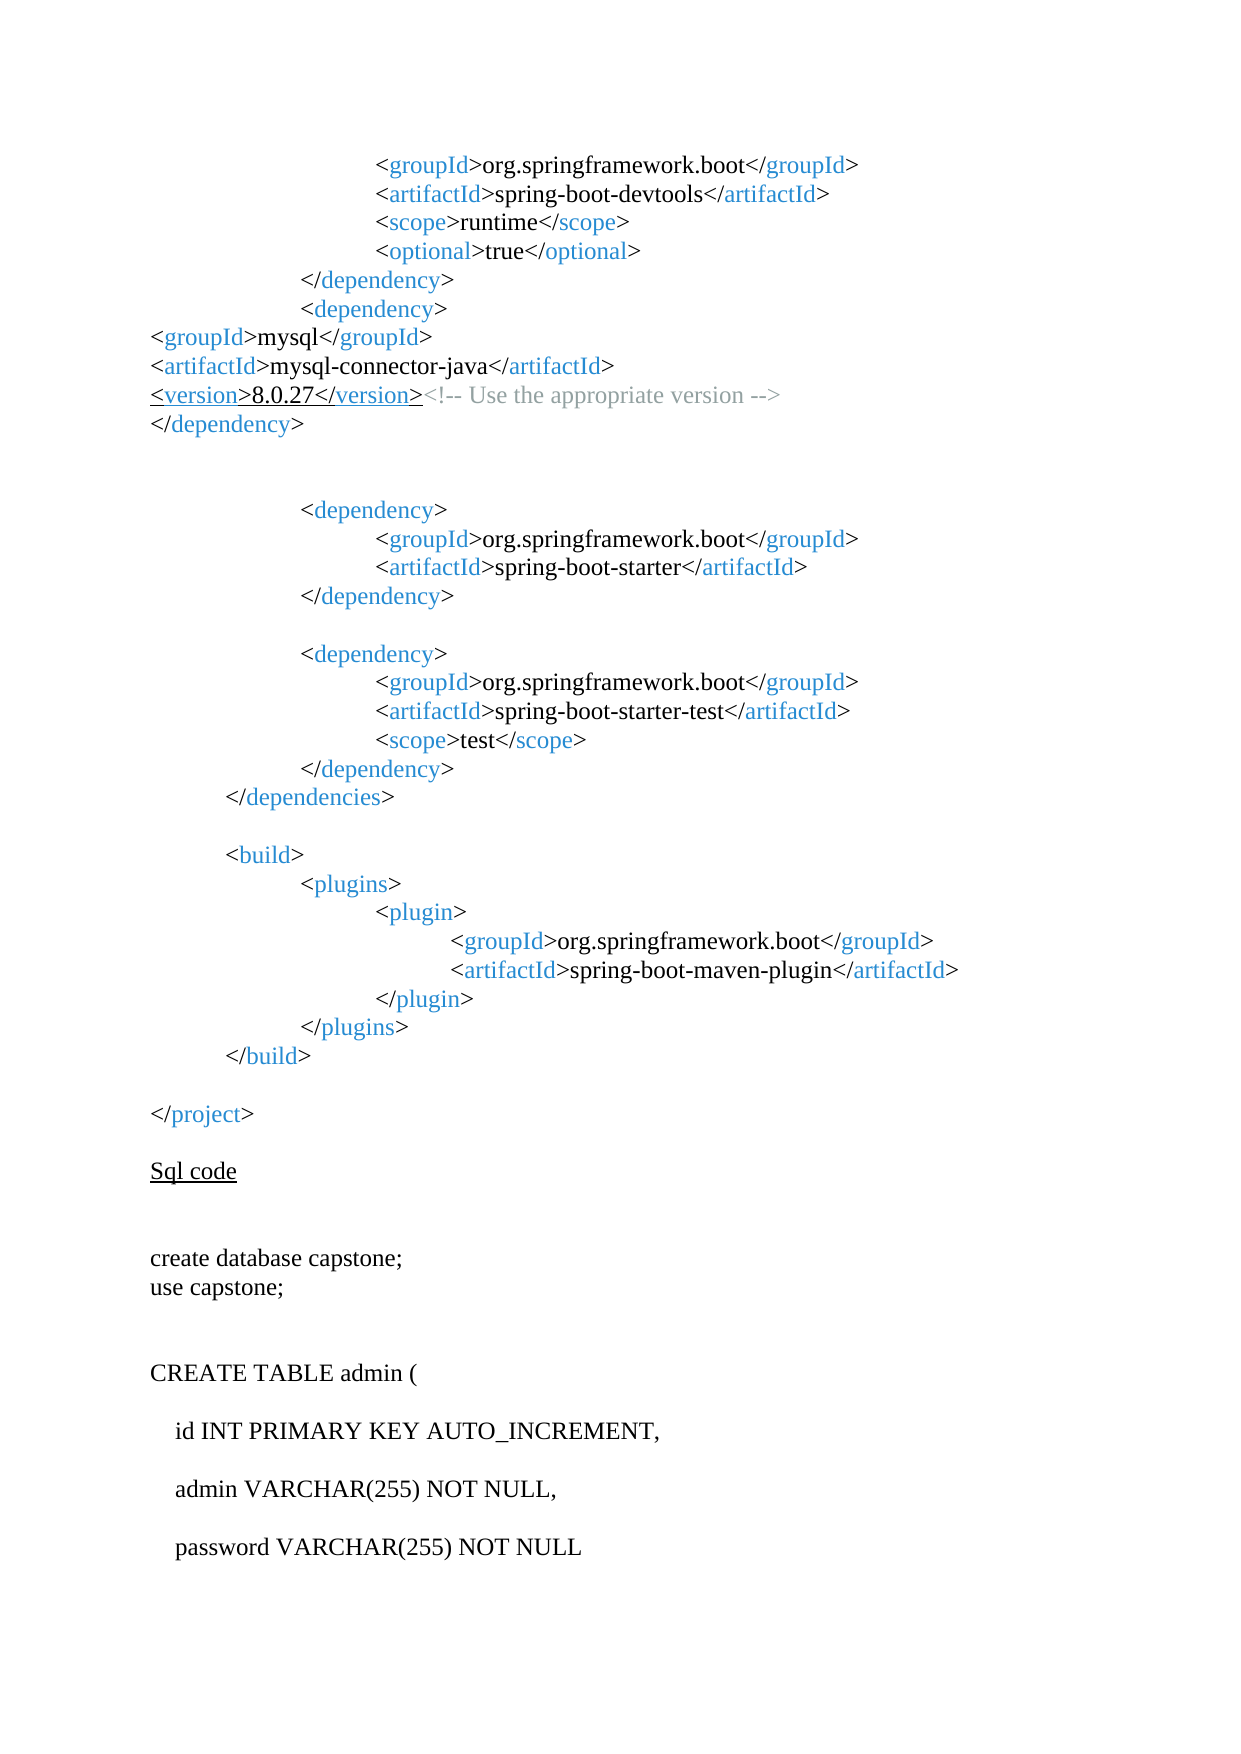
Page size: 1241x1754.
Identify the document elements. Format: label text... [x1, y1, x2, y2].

text <optional>true</optional> [150, 236, 1090, 265]
text <groupId>org.springframework.boot</groupId> [150, 524, 1090, 552]
text </dependency> [150, 754, 1090, 782]
text </dependency> [150, 581, 1090, 610]
text </plugin> [150, 984, 1090, 1012]
text </dependency> [150, 409, 1090, 437]
text </dependencies> [150, 782, 1090, 811]
text <groupId>mysql</groupId> [150, 322, 1090, 351]
text <dependency> [150, 294, 1090, 322]
text create database capstone; [150, 1243, 1090, 1272]
text password VARCHAR(255) NOT NULL [150, 1532, 1090, 1561]
text <groupId>org.springframework.boot</groupId> [150, 667, 1090, 696]
text id INT PRIMARY KEY AUTO_INCREMENT, [150, 1416, 1090, 1445]
text <dependency> [150, 639, 1090, 667]
text <version>8.0.27</version><!-- Use the appropriate version --> [150, 380, 1090, 409]
text <dependency> [150, 495, 1090, 524]
text Sql code [150, 1156, 1090, 1185]
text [150, 150, 1090, 179]
text </project> [150, 1099, 1090, 1127]
text use capstone; [150, 1272, 1090, 1300]
text <artifactId>mysql-connector-java</artifactId> [150, 351, 1090, 380]
text <plugins> [150, 869, 1090, 897]
text </dependency> [150, 265, 1090, 294]
text <scope>runtime</scope> [150, 207, 1090, 236]
text </build> [150, 1041, 1090, 1070]
text <artifactId>spring-boot-maven-plugin</artifactId> [150, 955, 1090, 984]
text <artifactId>spring-boot-starter-test</artifactId> [150, 696, 1090, 725]
text <artifactId>spring-boot-devtools</artifactId> [150, 179, 1090, 207]
text <artifactId>spring-boot-starter</artifactId> [150, 552, 1090, 581]
text <build> [150, 840, 1090, 869]
text </plugins> [150, 1012, 1090, 1041]
text CREATE TABLE admin ( [150, 1358, 1090, 1387]
text <plugin> [150, 897, 1090, 926]
text admin VARCHAR(255) NOT NULL, [150, 1474, 1090, 1503]
text <groupId>org.springframework.boot</groupId> [150, 926, 1090, 955]
text <scope>test</scope> [150, 725, 1090, 754]
